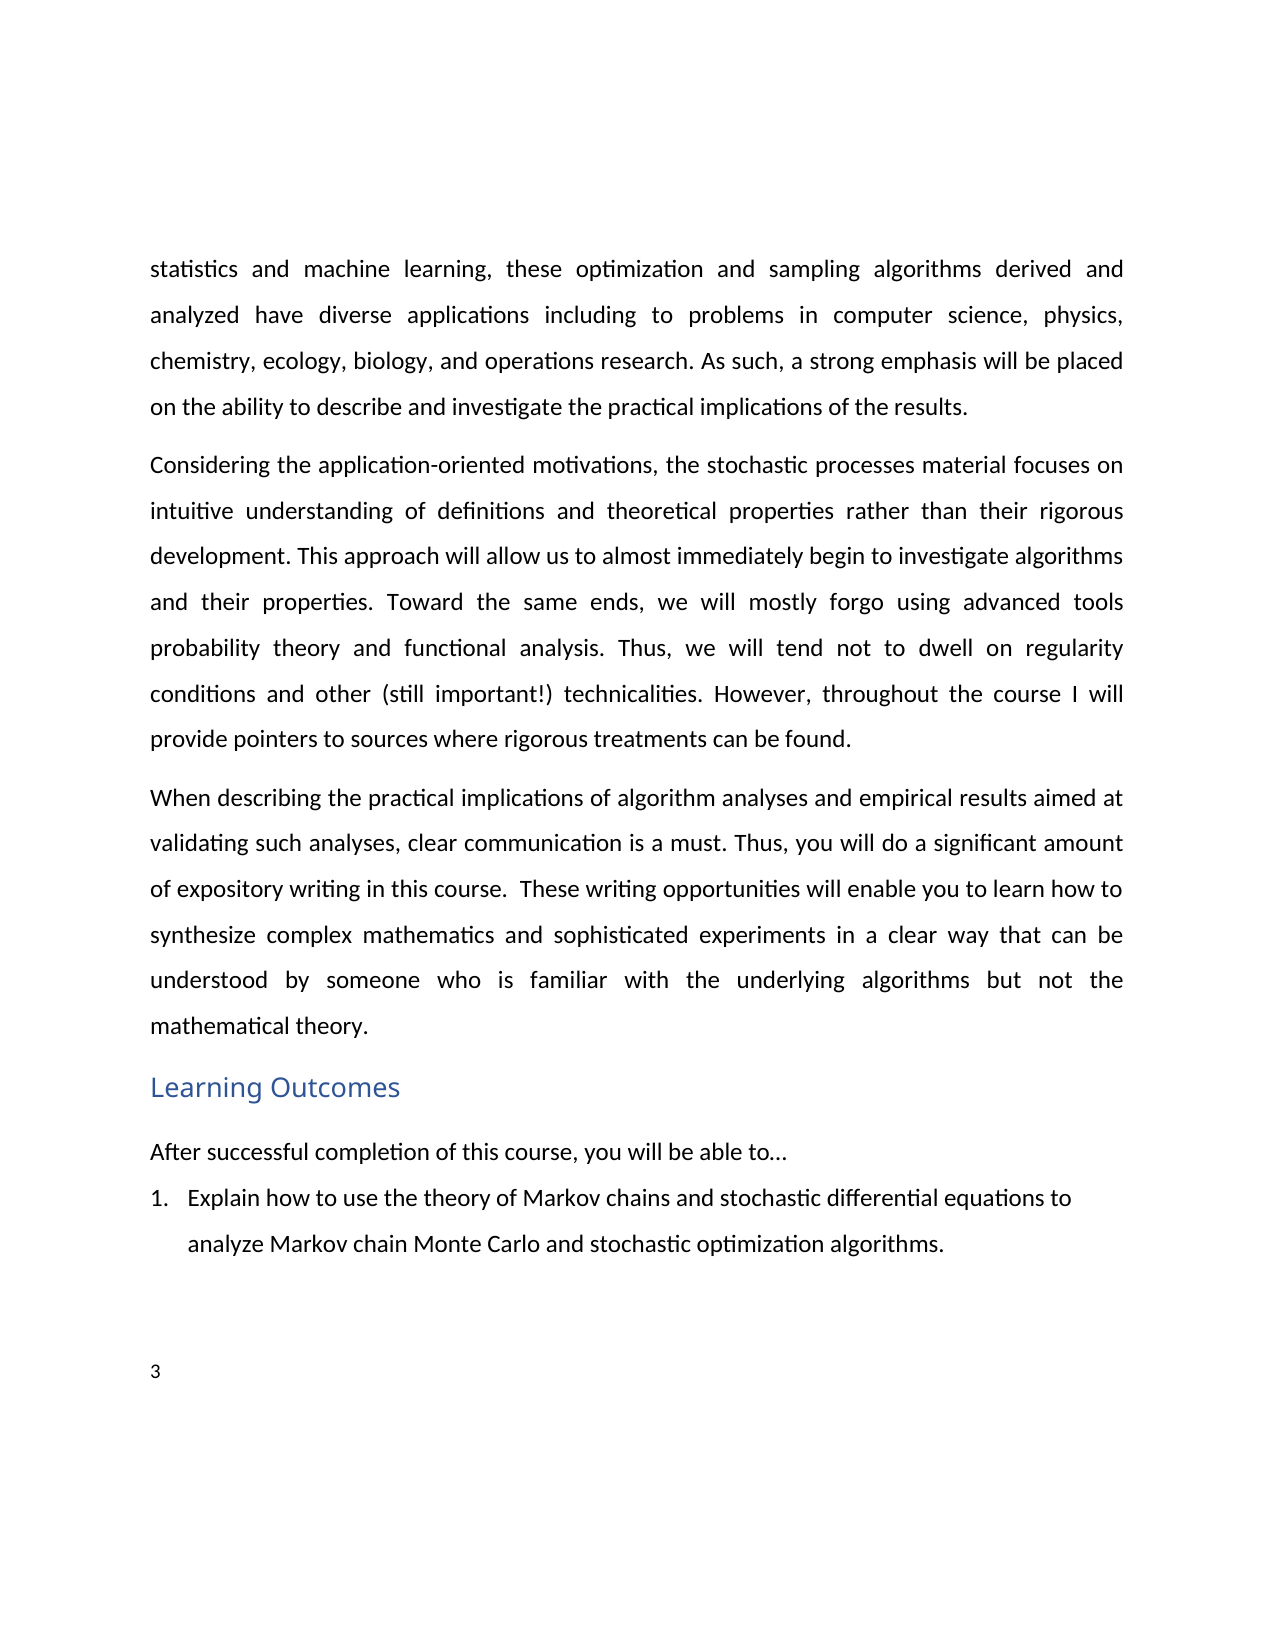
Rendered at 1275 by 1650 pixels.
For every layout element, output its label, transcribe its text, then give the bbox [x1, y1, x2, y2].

text When describing the practical implications of algorithm analyses and empirical results aimed at validating such analyses, clear communication is a must. Thus, you will do a significant amount of expository writing in this course. These writing opportunities will enable you to learn how to synthesize complex mathematics and sophisticated experiments in a clear way that can be understood by someone who is familiar with the underlying algorithms but not the mathematical theory. [150, 782, 1125, 1041]
list Explain how to use the theory of Markov chains and stochastic differential equations to analyze Markov chain Monte Carlo and stochastic optimization algorithms. [150, 1182, 1125, 1258]
text Considering the application-oriented motivations, the stochastic processes material focuses on intuitive understanding of definitions and theoretical properties rather than their rigorous development. This approach will allow us to almost immediately begin to investigate algorithms and their properties. Toward the same ends, we will mostly forgo using advanced tools probability theory and functional analysis. Thus, we will tend not to dwell on regularity conditions and other (still important!) technicalities. However, throughout the course I will provide pointers to sources where rigorous treatments can be found. [150, 449, 1125, 754]
subtitle Learning Outcomes [150, 1068, 1125, 1105]
text After successful completion of this course, you will be able to… [150, 1136, 1125, 1167]
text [150, 254, 1125, 421]
